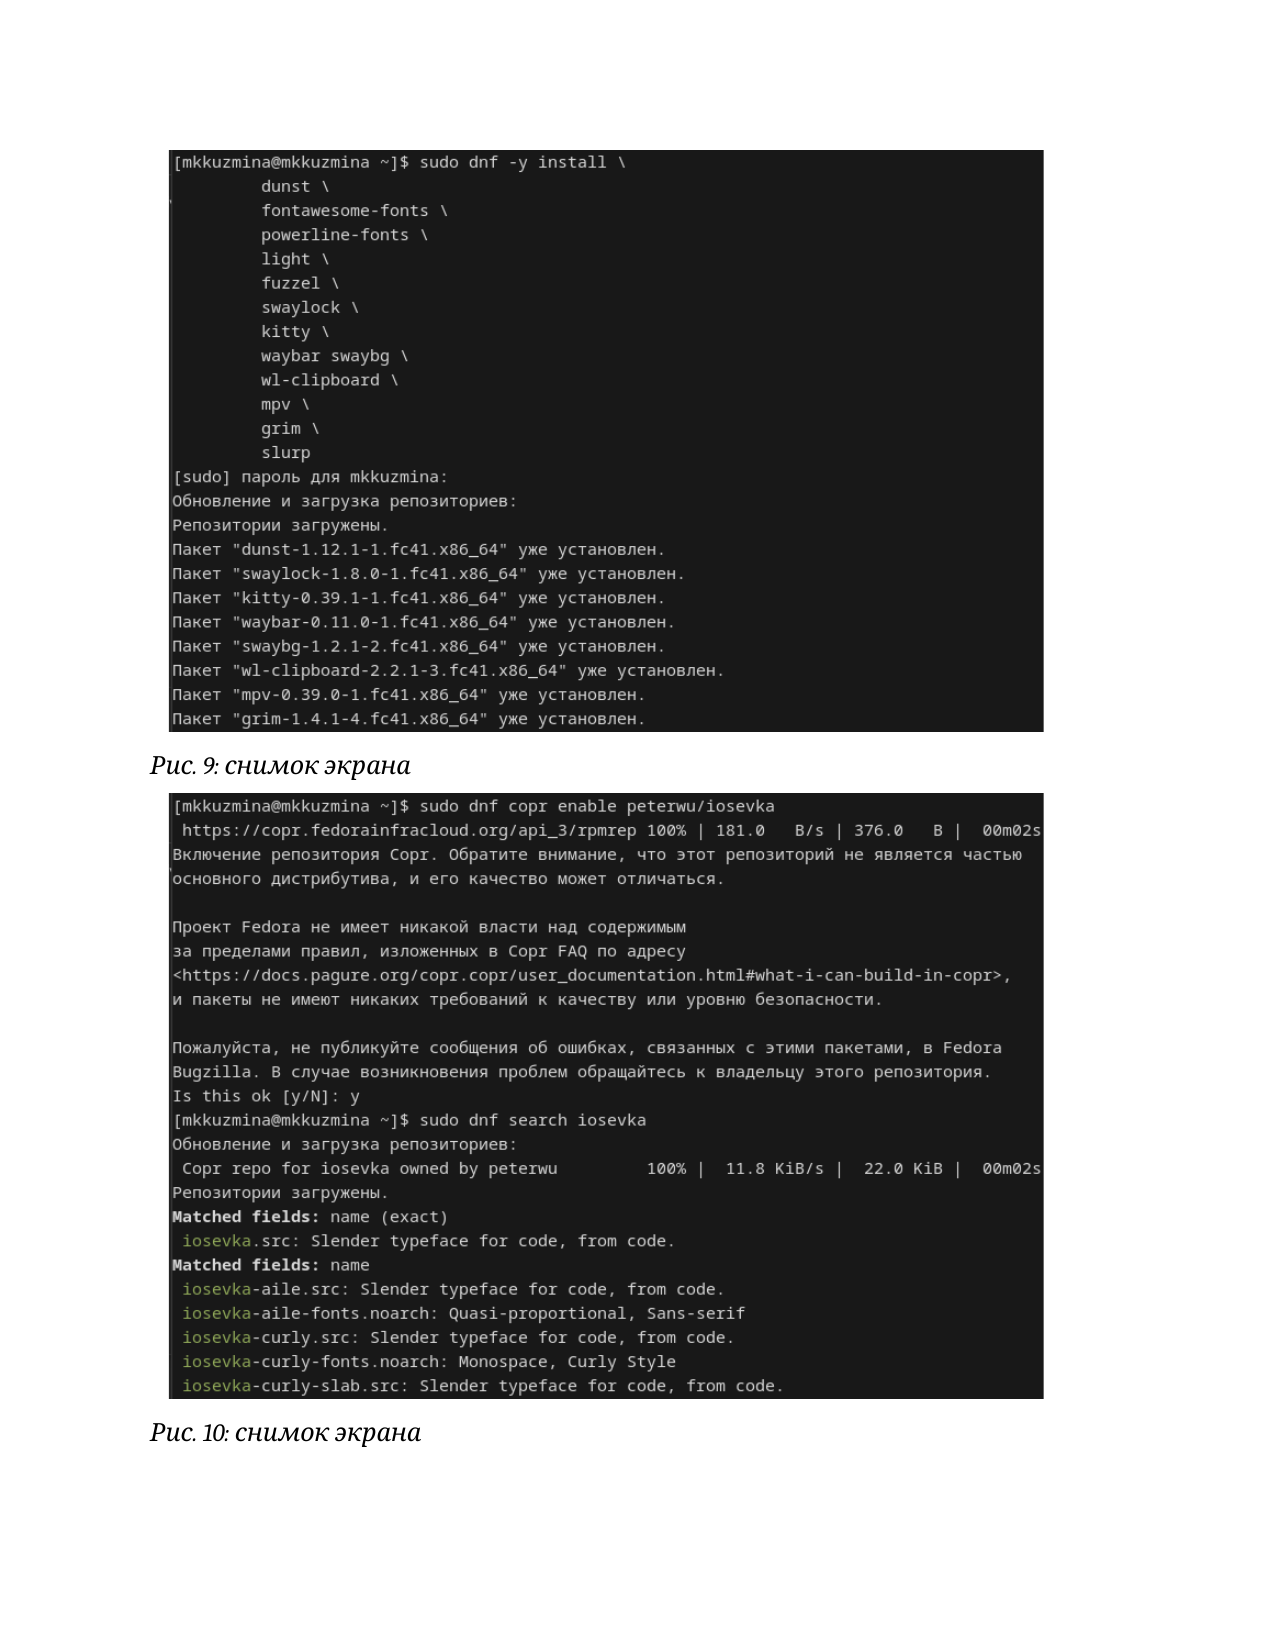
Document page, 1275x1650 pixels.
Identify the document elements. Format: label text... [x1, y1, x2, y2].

text Рис. 10: снимок экрана [150, 1419, 1125, 1448]
text Рис. 9: снимок экрана [150, 752, 1125, 781]
picture [168, 793, 1044, 1399]
picture [168, 150, 1044, 732]
